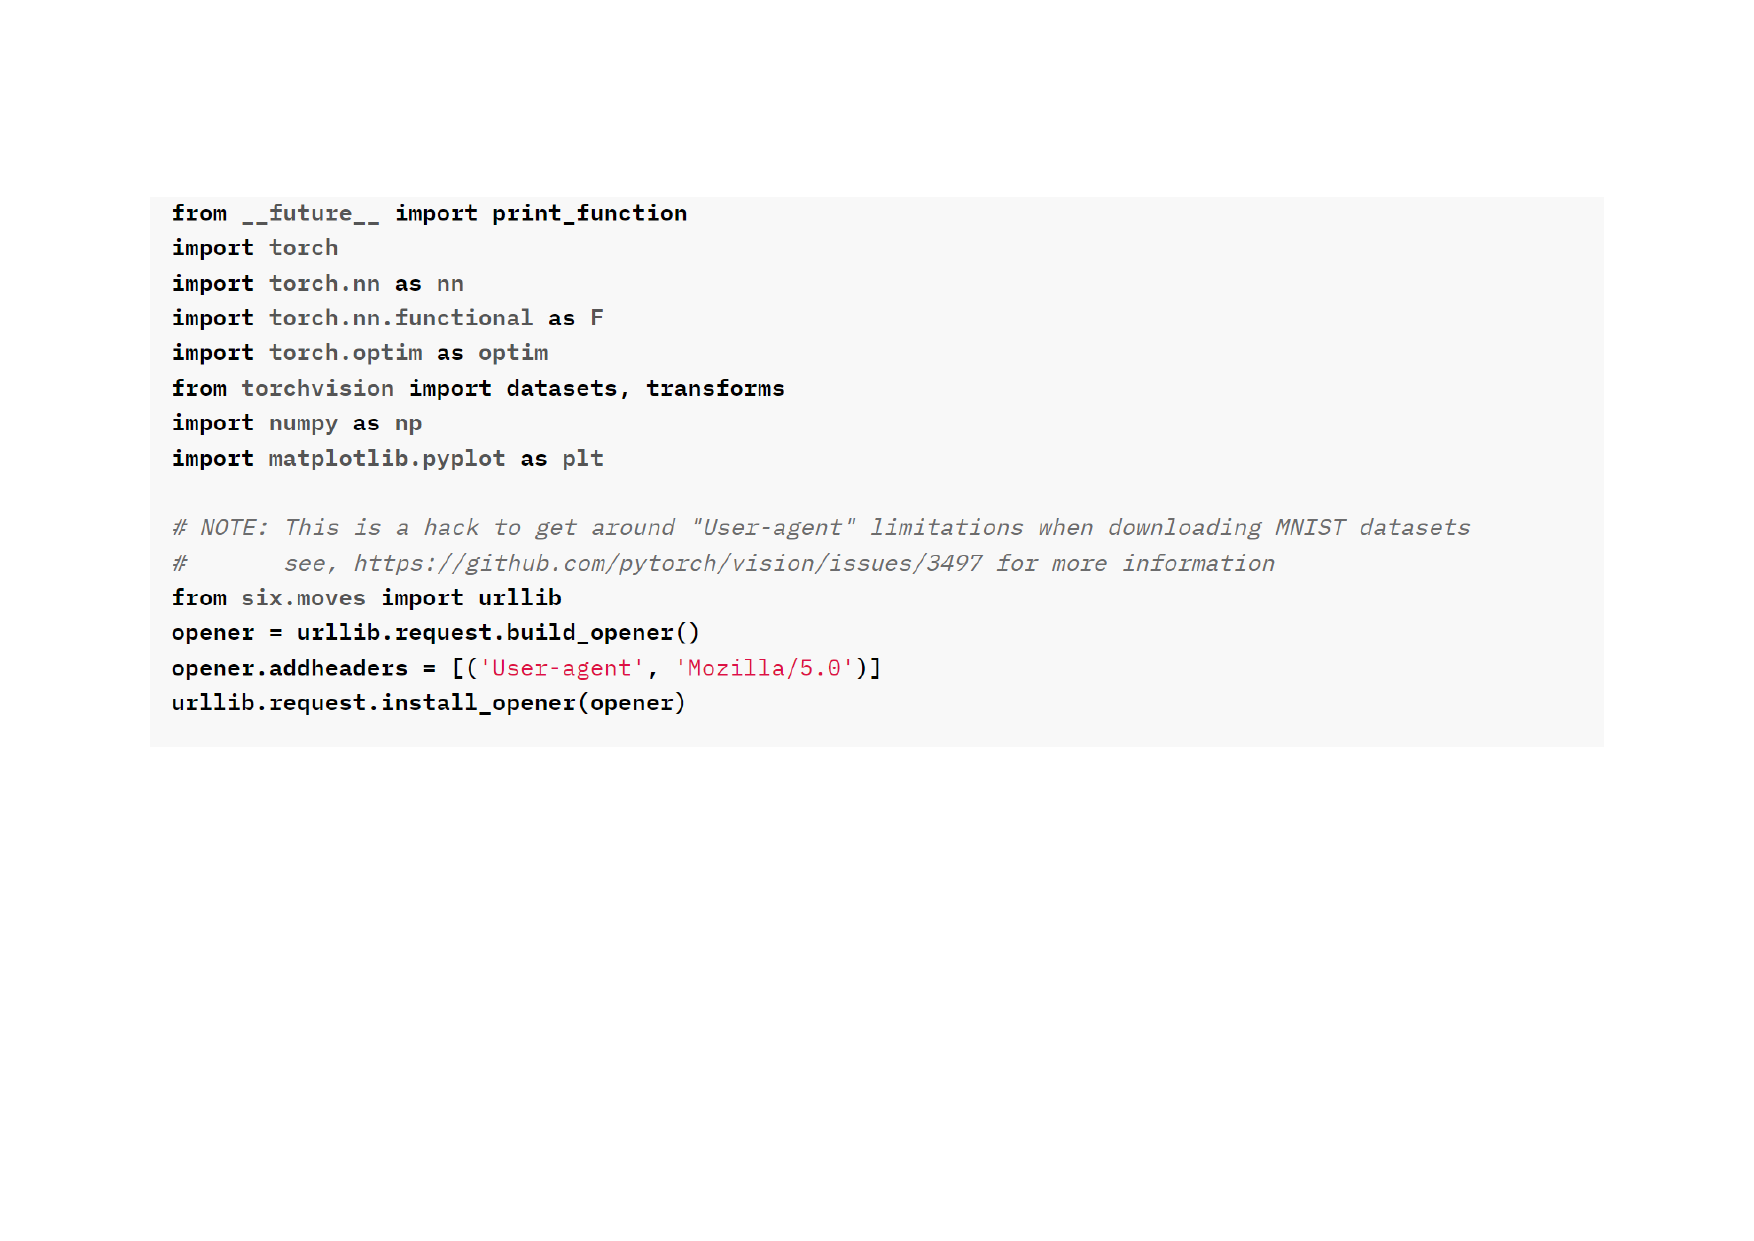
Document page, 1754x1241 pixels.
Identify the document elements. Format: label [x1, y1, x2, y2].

picture [150, 197, 1604, 747]
